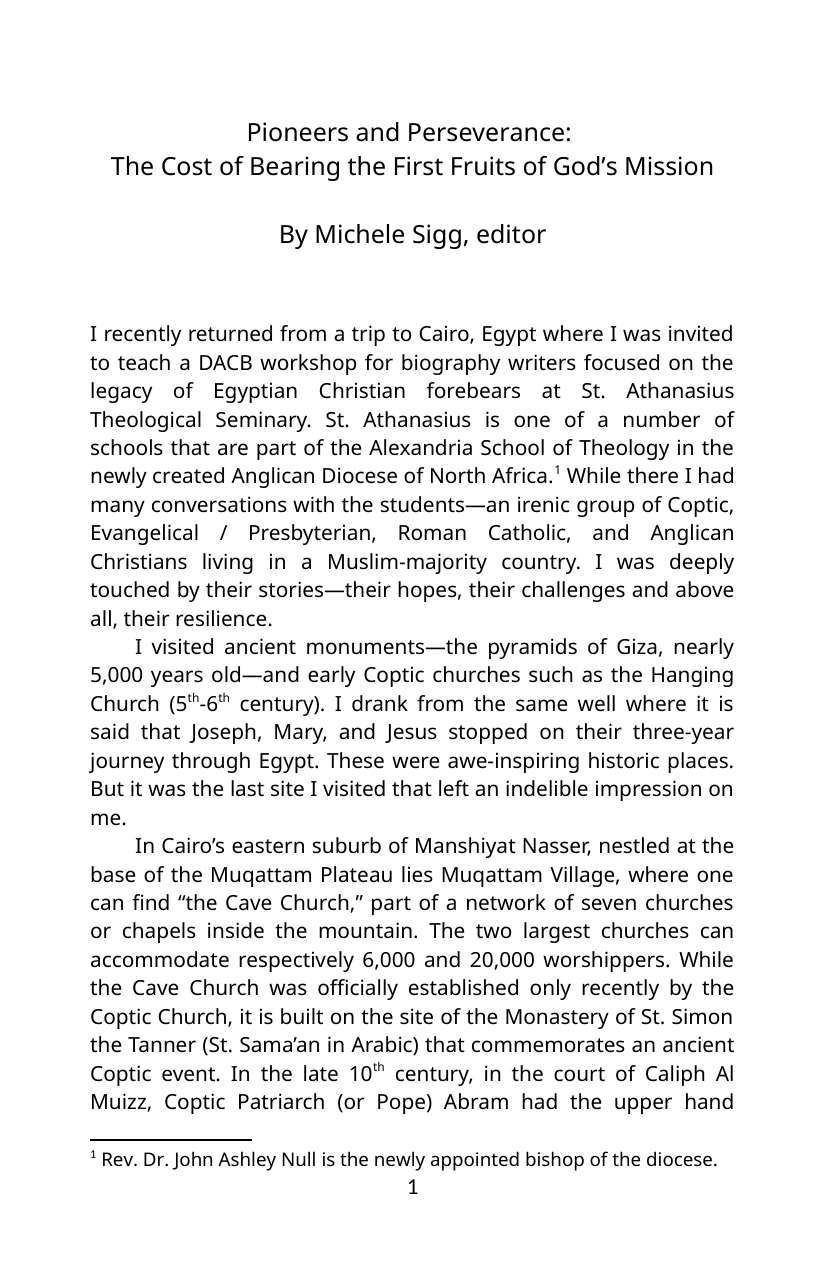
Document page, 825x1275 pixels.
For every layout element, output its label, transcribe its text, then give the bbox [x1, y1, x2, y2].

text I visited ancient monuments—the pyramids of Giza, nearly 5,000 years old—and early Coptic churches such as the Hanging Church (5th-6th century). I drank from the same well where it is said that Joseph, Mary, and Jesus stopped on their three-year journey through Egypt. These were awe-inspiring historic places. But it was the last site I visited that left an indelible impression on me. [90, 632, 735, 831]
subtitle Pioneers and Perseverance: The Cost of Bearing the First Fruits of God’s Mission By Michele Sigg, editor [90, 115, 735, 251]
text I recently returned from a trip to Cairo, Egypt where I was invited to teach a DACB workshop for biography writers focused on the legacy of Egyptian Christian forebears at St. Athanasius Theological Seminary. St. Athanasius is one of a number of schools that are part of the Alexandria School of Theology in the newly created Anglican Diocese of North Africa. While there I had many conversations with the students—an irenic group of Coptic, Evangelical / Presbyterian, Roman Catholic, and Anglican Christians living in a Muslim-majority country. I was deeply touched by their stories—their hopes, their challenges and above all, their resilience. [90, 319, 735, 632]
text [90, 831, 735, 1116]
